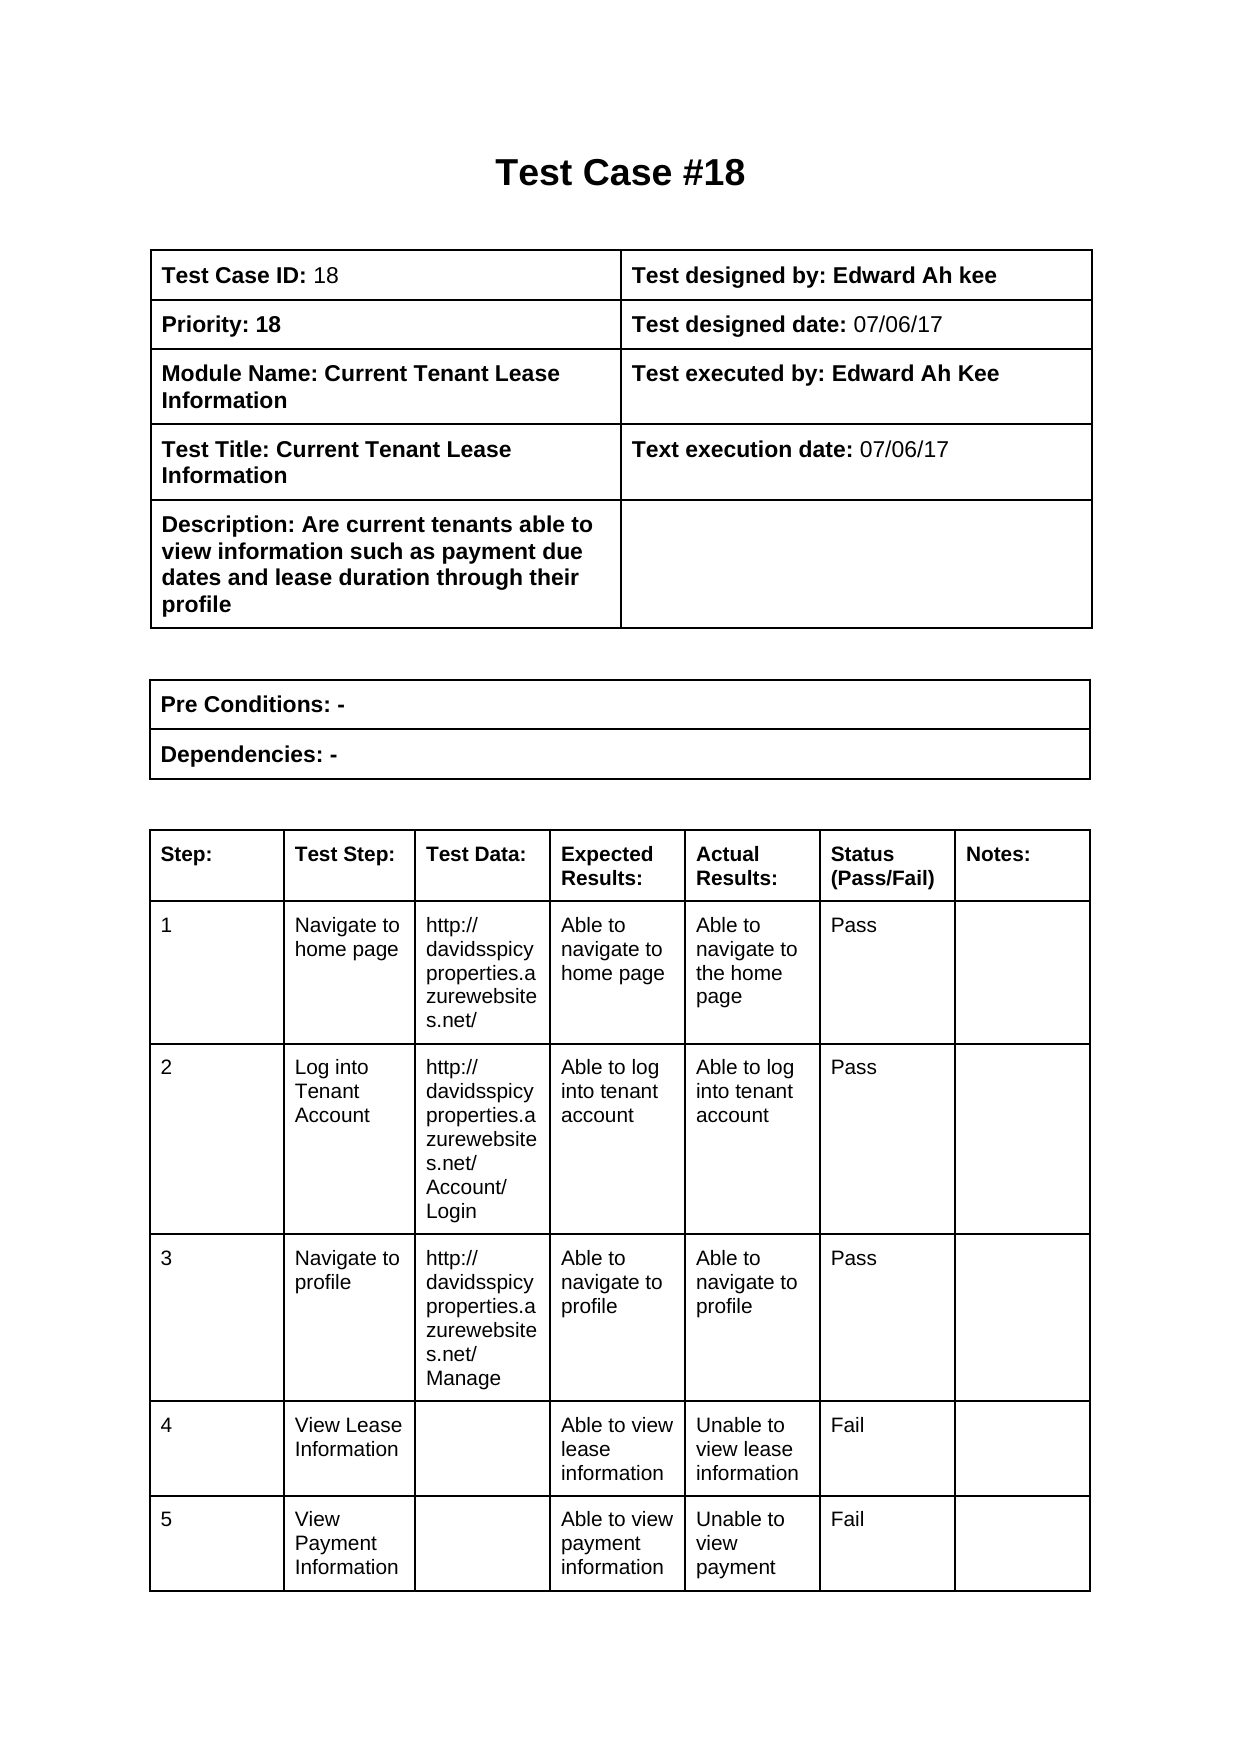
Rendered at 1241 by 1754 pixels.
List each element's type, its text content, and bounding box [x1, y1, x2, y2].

table_header Notes: [956, 831, 1089, 900]
table_cell Able to navigate to home page [551, 902, 684, 1043]
table_cell Fail [821, 1402, 954, 1495]
table_cell Test Title: Current Tenant Lease Information [152, 425, 620, 499]
table_cell 5 [151, 1497, 283, 1589]
table_cell [956, 1045, 1089, 1233]
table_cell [551, 1497, 684, 1589]
table_header Expected Results: [551, 831, 684, 900]
table_cell [416, 1402, 549, 1495]
table_cell Able to log into tenant account [551, 1045, 684, 1233]
table_cell http://davidsspicyproperties.azurewebsites.net/Manage [416, 1235, 549, 1400]
table_cell Able to navigate to profile [686, 1235, 819, 1400]
table_cell [622, 501, 1091, 627]
table_header Test Step: [285, 831, 414, 900]
table_cell Module Name: Current Tenant Lease Information [152, 350, 620, 423]
table_cell Log into Tenant Account [285, 1045, 414, 1233]
table_cell Text execution date: 07/06/17 [622, 425, 1091, 499]
table_header Actual Results: [686, 831, 819, 900]
table_header Test Case ID: 18 [152, 251, 620, 298]
table_header Test designed by: Edward Ah kee [622, 251, 1091, 298]
table_cell [956, 1497, 1089, 1589]
table_cell [956, 902, 1089, 1043]
table_cell Able to navigate to profile [551, 1235, 684, 1400]
text Test Case #18 [150, 150, 1090, 193]
table_header Test Data: [416, 831, 549, 900]
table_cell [686, 1497, 819, 1589]
table_cell Able to view lease information [551, 1402, 684, 1495]
table_cell 2 [151, 1045, 283, 1233]
table_cell Navigate to home page [285, 902, 414, 1043]
table_cell Unable to view lease information [686, 1402, 819, 1495]
table_cell Test executed by: Edward Ah Kee [622, 350, 1091, 423]
table_cell Fail [821, 1497, 954, 1589]
table_cell Pass [821, 902, 954, 1043]
table_cell Dependencies: - [151, 730, 1089, 777]
table_cell Able to log into tenant account [686, 1045, 819, 1233]
table_header Step: [151, 831, 283, 900]
table_cell http://davidsspicyproperties.azurewebsites.net/ [416, 902, 549, 1043]
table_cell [285, 1497, 414, 1589]
table_cell Navigate to profile [285, 1235, 414, 1400]
table_cell Test designed date: 07/06/17 [622, 301, 1091, 348]
table_header Status (Pass/Fail) [821, 831, 954, 900]
table_cell [416, 1497, 549, 1589]
table_cell View Lease Information [285, 1402, 414, 1495]
table_cell Priority: 18 [152, 301, 620, 348]
table_cell [956, 1235, 1089, 1400]
table_cell Description: Are current tenants able to view information such as payment due dates and lease duration through their profile [152, 501, 620, 627]
table_header Pre Conditions: - [151, 681, 1089, 728]
table_cell Able to navigate to the home page [686, 902, 819, 1043]
table_cell 1 [151, 902, 283, 1043]
table_cell 4 [151, 1402, 283, 1495]
table_cell Pass [821, 1235, 954, 1400]
table_cell Pass [821, 1045, 954, 1233]
table_cell [956, 1402, 1089, 1495]
table_cell http://davidsspicyproperties.azurewebsites.net/Account/Login [416, 1045, 549, 1233]
table_cell 3 [151, 1235, 283, 1400]
